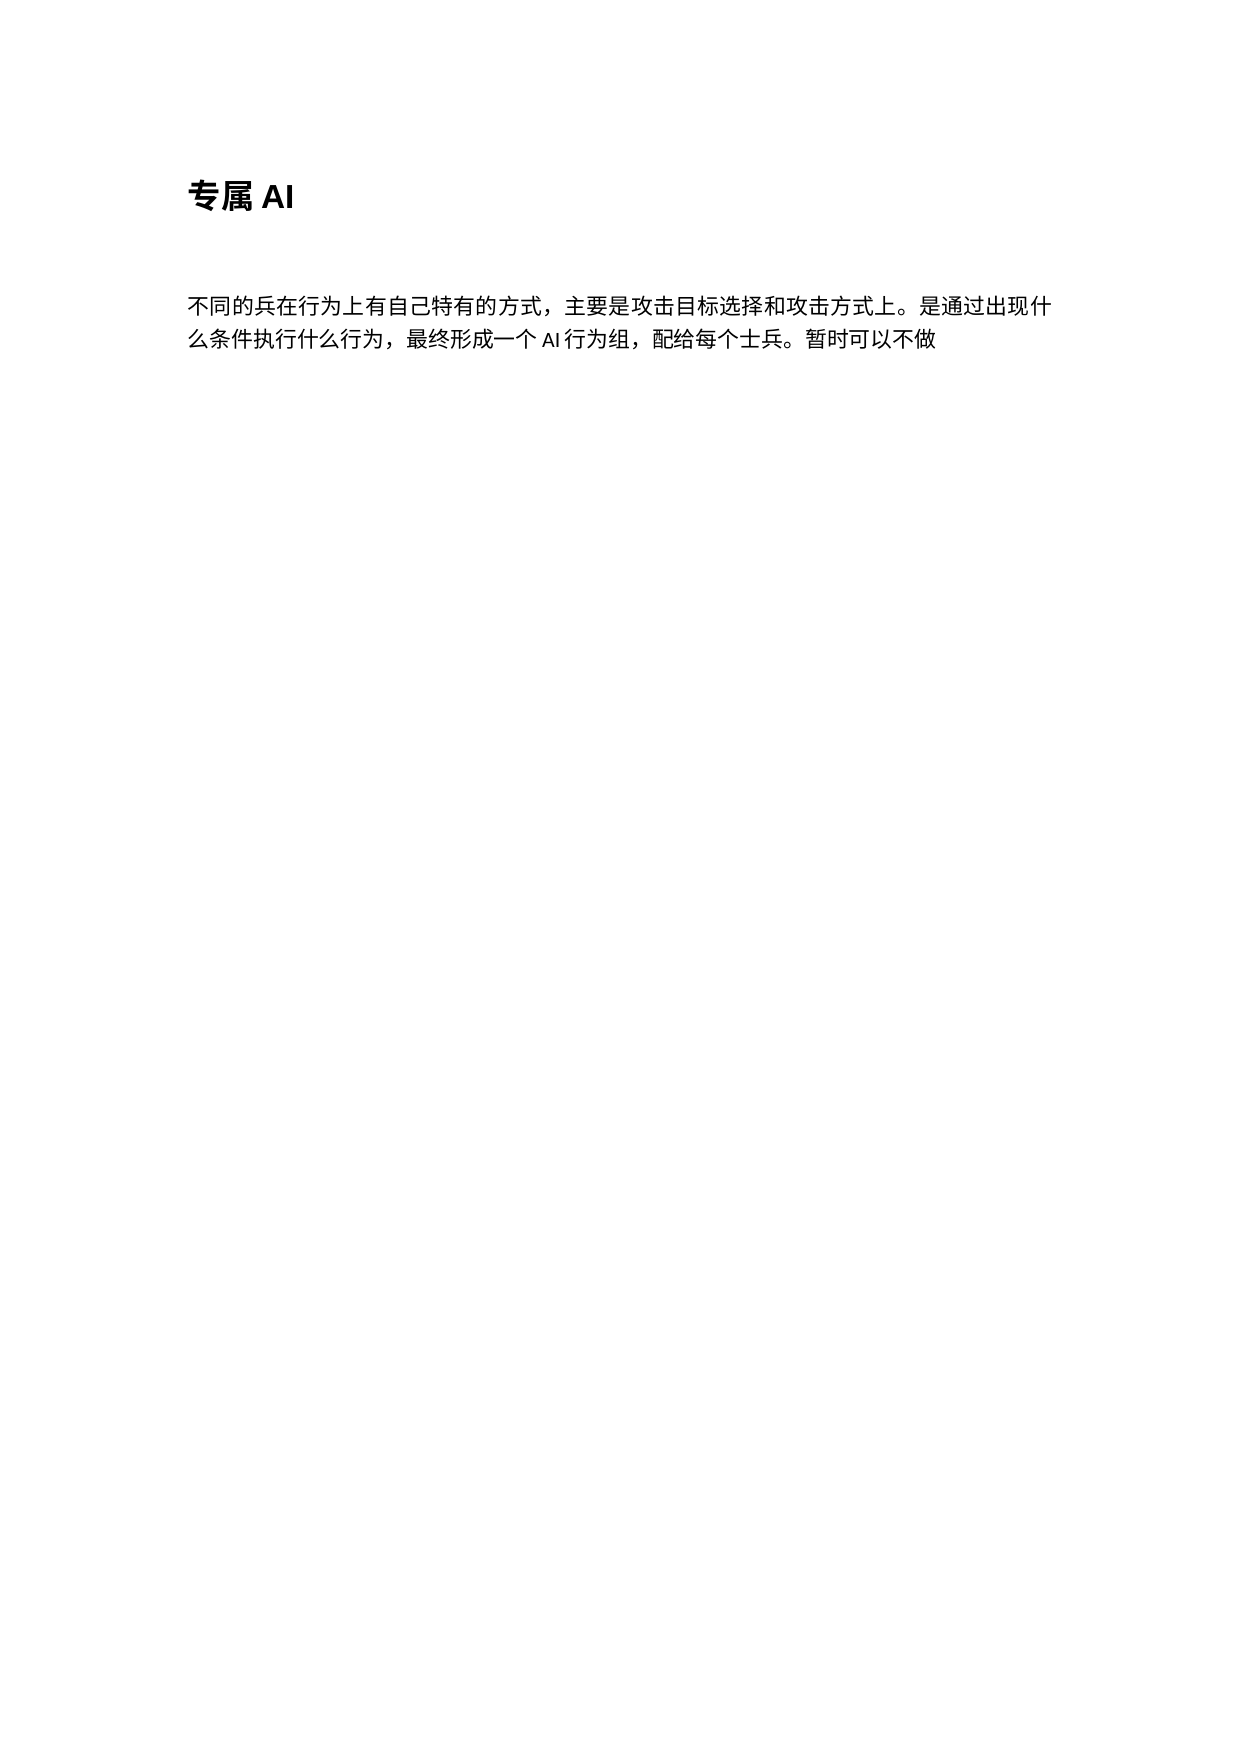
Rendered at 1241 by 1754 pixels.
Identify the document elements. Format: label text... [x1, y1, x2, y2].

text 不同的兵在行为上有自己特有的方式，主要是攻击目标选择和攻击方式上。是通过出现什么条件执行什么行为，最终形成一个AI行为组，配给每个士兵。暂时可以不做 [187, 289, 1053, 354]
subtitle 专属AI [187, 162, 1053, 227]
